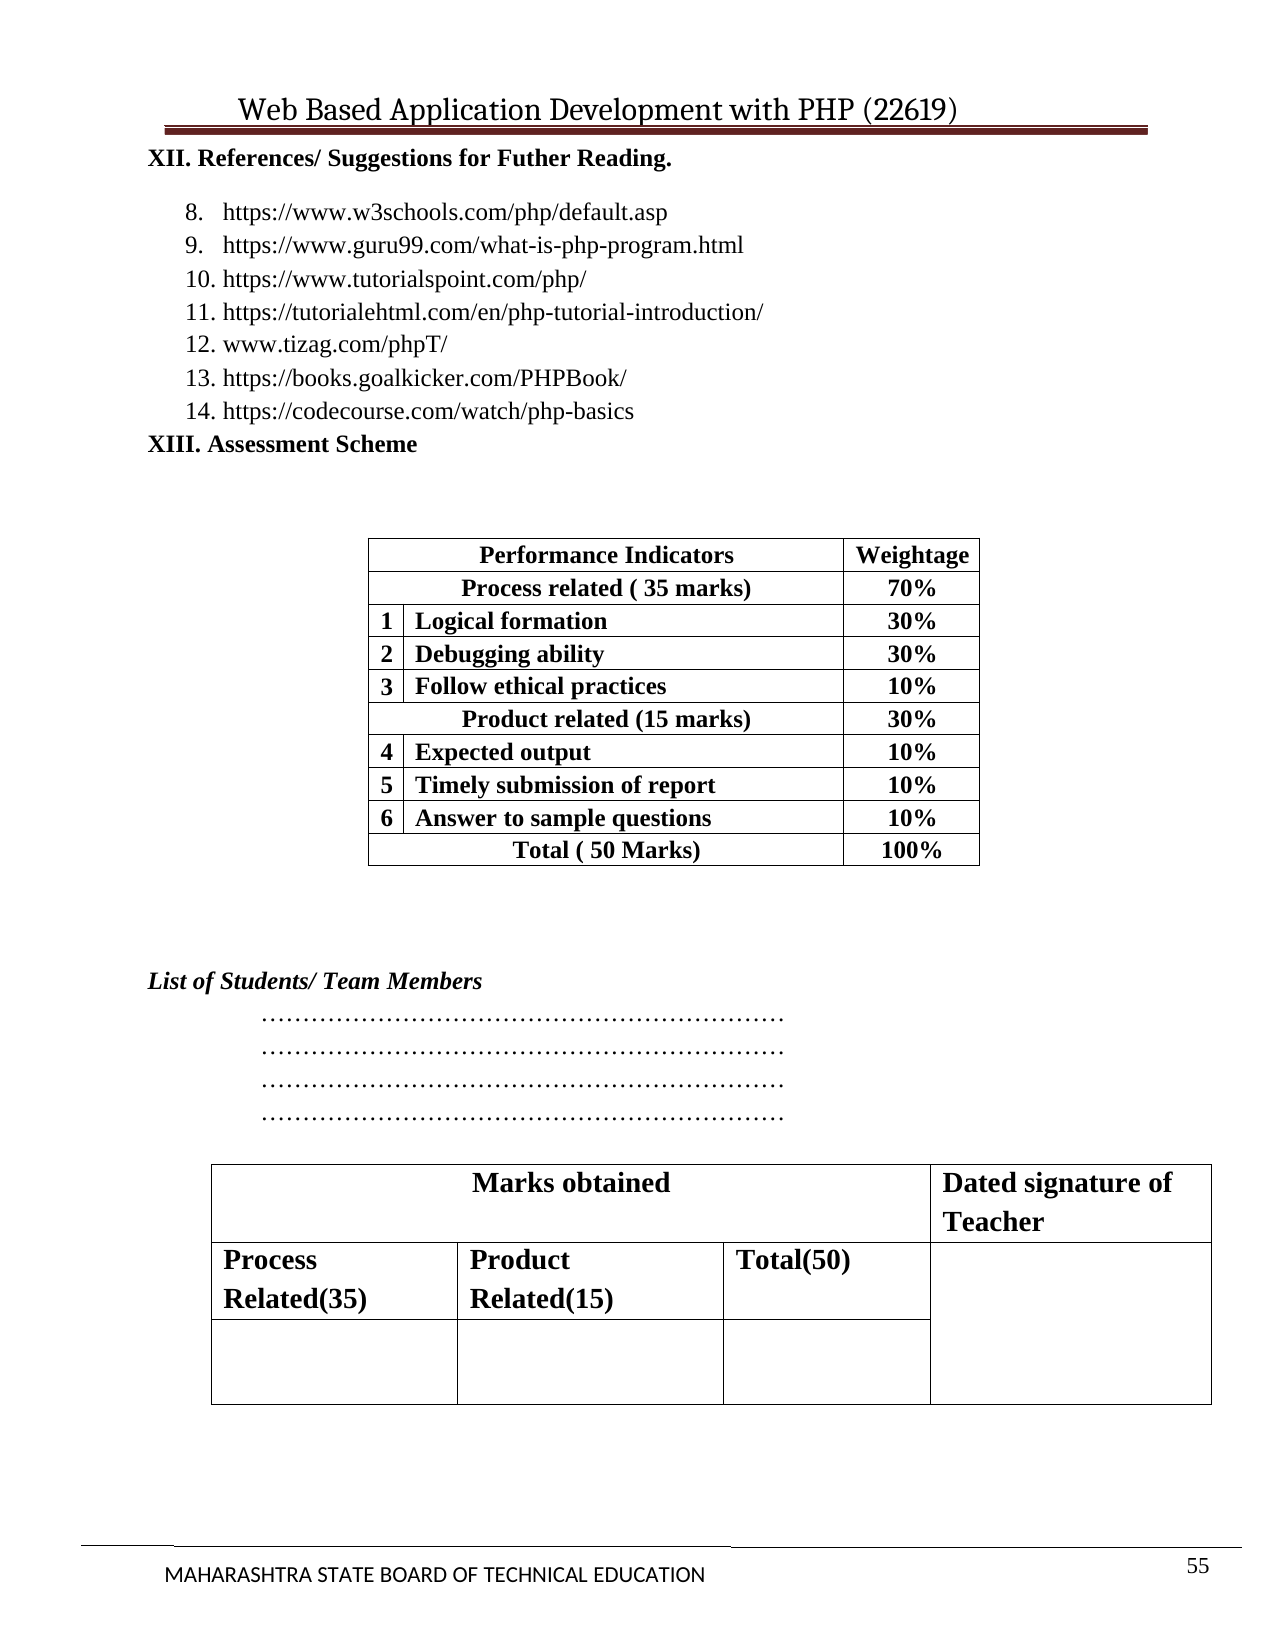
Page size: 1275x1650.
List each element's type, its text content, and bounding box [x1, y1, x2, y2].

list https://books.goalkicker.com/PHPBook/ [185, 363, 1254, 391]
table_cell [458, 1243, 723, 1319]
text ……………………………………………………… [260, 1031, 1254, 1060]
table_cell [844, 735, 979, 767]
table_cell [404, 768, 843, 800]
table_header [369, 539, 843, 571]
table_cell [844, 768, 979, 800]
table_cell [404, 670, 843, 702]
text ……………………………………………………… [260, 998, 1254, 1027]
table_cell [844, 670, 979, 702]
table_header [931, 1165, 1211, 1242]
subtitle References/ Suggestions for Futher Reading. [147, 143, 1254, 172]
list https://www.w3schools.com/php/default.asp [185, 197, 1254, 226]
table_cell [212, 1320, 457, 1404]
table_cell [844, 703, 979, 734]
subtitle Assessment Scheme [147, 429, 1254, 458]
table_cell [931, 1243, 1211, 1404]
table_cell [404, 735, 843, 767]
list https://tutorialehtml.com/en/php-tutorial-introduction/ [185, 297, 1254, 325]
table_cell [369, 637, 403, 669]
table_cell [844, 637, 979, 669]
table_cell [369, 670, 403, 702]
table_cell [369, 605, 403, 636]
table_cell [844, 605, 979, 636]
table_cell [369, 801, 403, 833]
text ……………………………………………………… [260, 1097, 1254, 1126]
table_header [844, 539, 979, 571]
list www.tizag.com/phpT/ [185, 329, 1254, 358]
list https://www.guru99.com/what-is-php-program.html [185, 231, 1254, 259]
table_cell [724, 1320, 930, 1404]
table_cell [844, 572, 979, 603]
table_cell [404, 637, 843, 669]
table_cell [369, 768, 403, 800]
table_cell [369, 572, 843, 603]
list https://codecourse.com/watch/php-basics [185, 396, 1254, 425]
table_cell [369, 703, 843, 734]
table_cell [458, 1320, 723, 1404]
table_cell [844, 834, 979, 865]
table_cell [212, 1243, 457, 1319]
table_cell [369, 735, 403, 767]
subtitle List of Students/ Team Members [147, 966, 1254, 994]
text ……………………………………………………… [260, 1064, 1254, 1093]
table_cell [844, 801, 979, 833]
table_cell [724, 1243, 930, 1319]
list https://www.tutorialspoint.com/php/ [185, 264, 1254, 292]
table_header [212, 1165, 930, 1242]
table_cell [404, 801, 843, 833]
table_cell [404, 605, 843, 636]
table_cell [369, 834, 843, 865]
